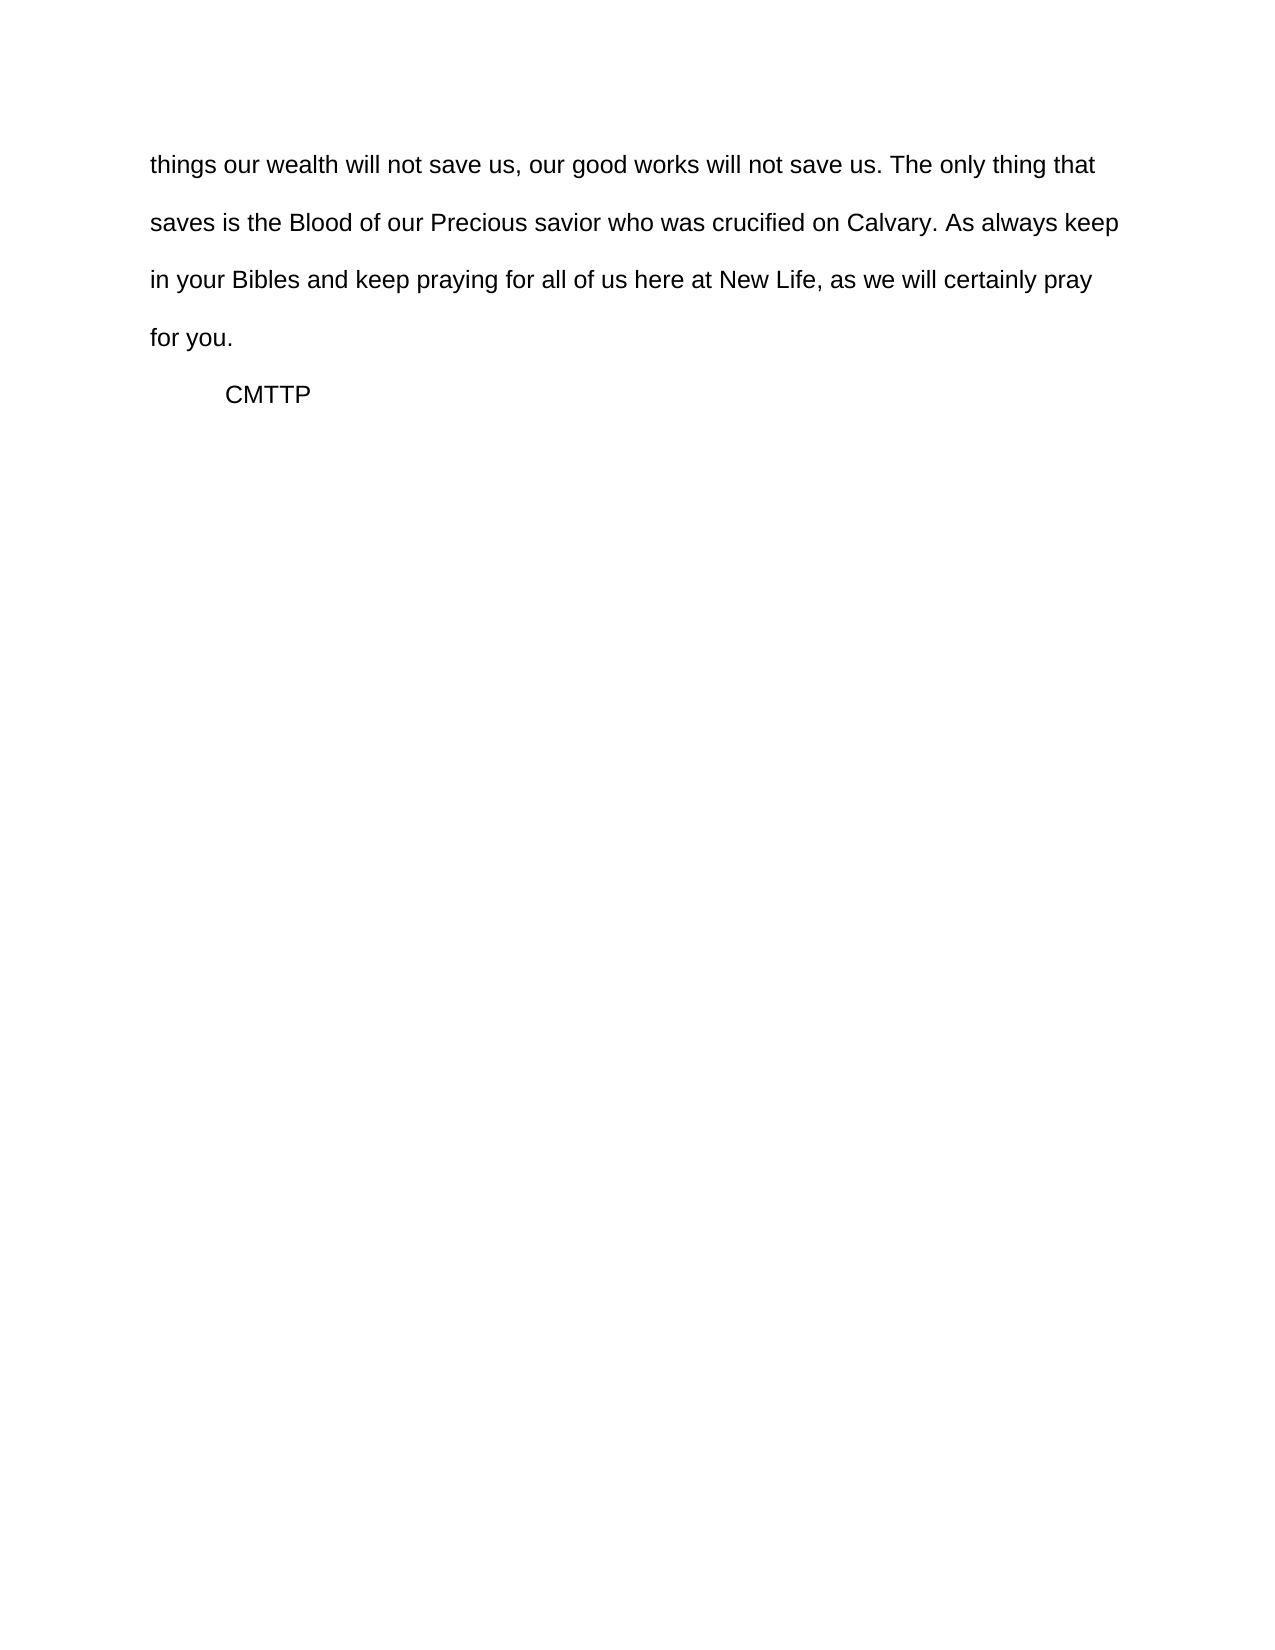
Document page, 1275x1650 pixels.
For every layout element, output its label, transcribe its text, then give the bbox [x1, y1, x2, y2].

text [150, 150, 1125, 351]
text CMTTP [150, 380, 1125, 409]
